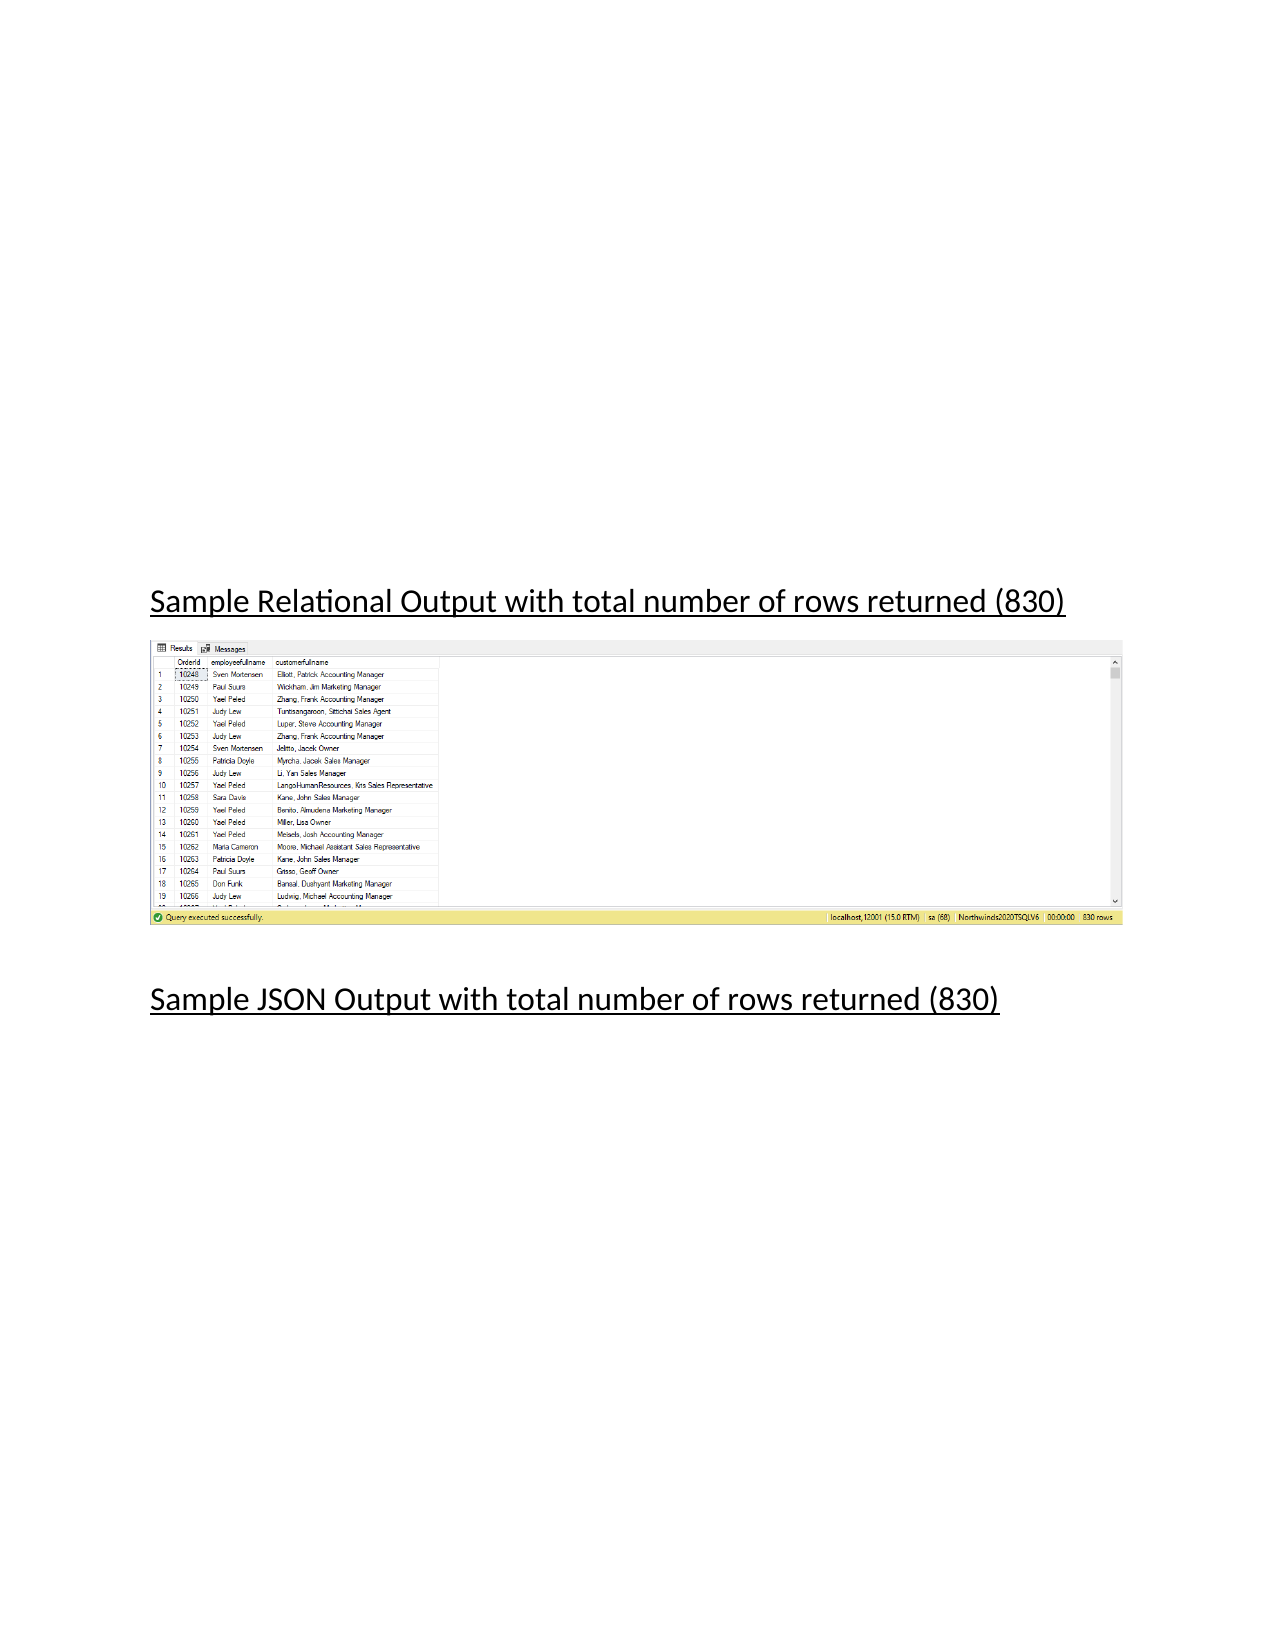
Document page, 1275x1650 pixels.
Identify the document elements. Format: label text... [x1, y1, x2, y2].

text Sample JSON Output with total number of rows returned (830) [150, 978, 1125, 1019]
text Sample Relational Output with total number of rows returned (830) [150, 580, 1125, 621]
picture [150, 640, 1123, 925]
